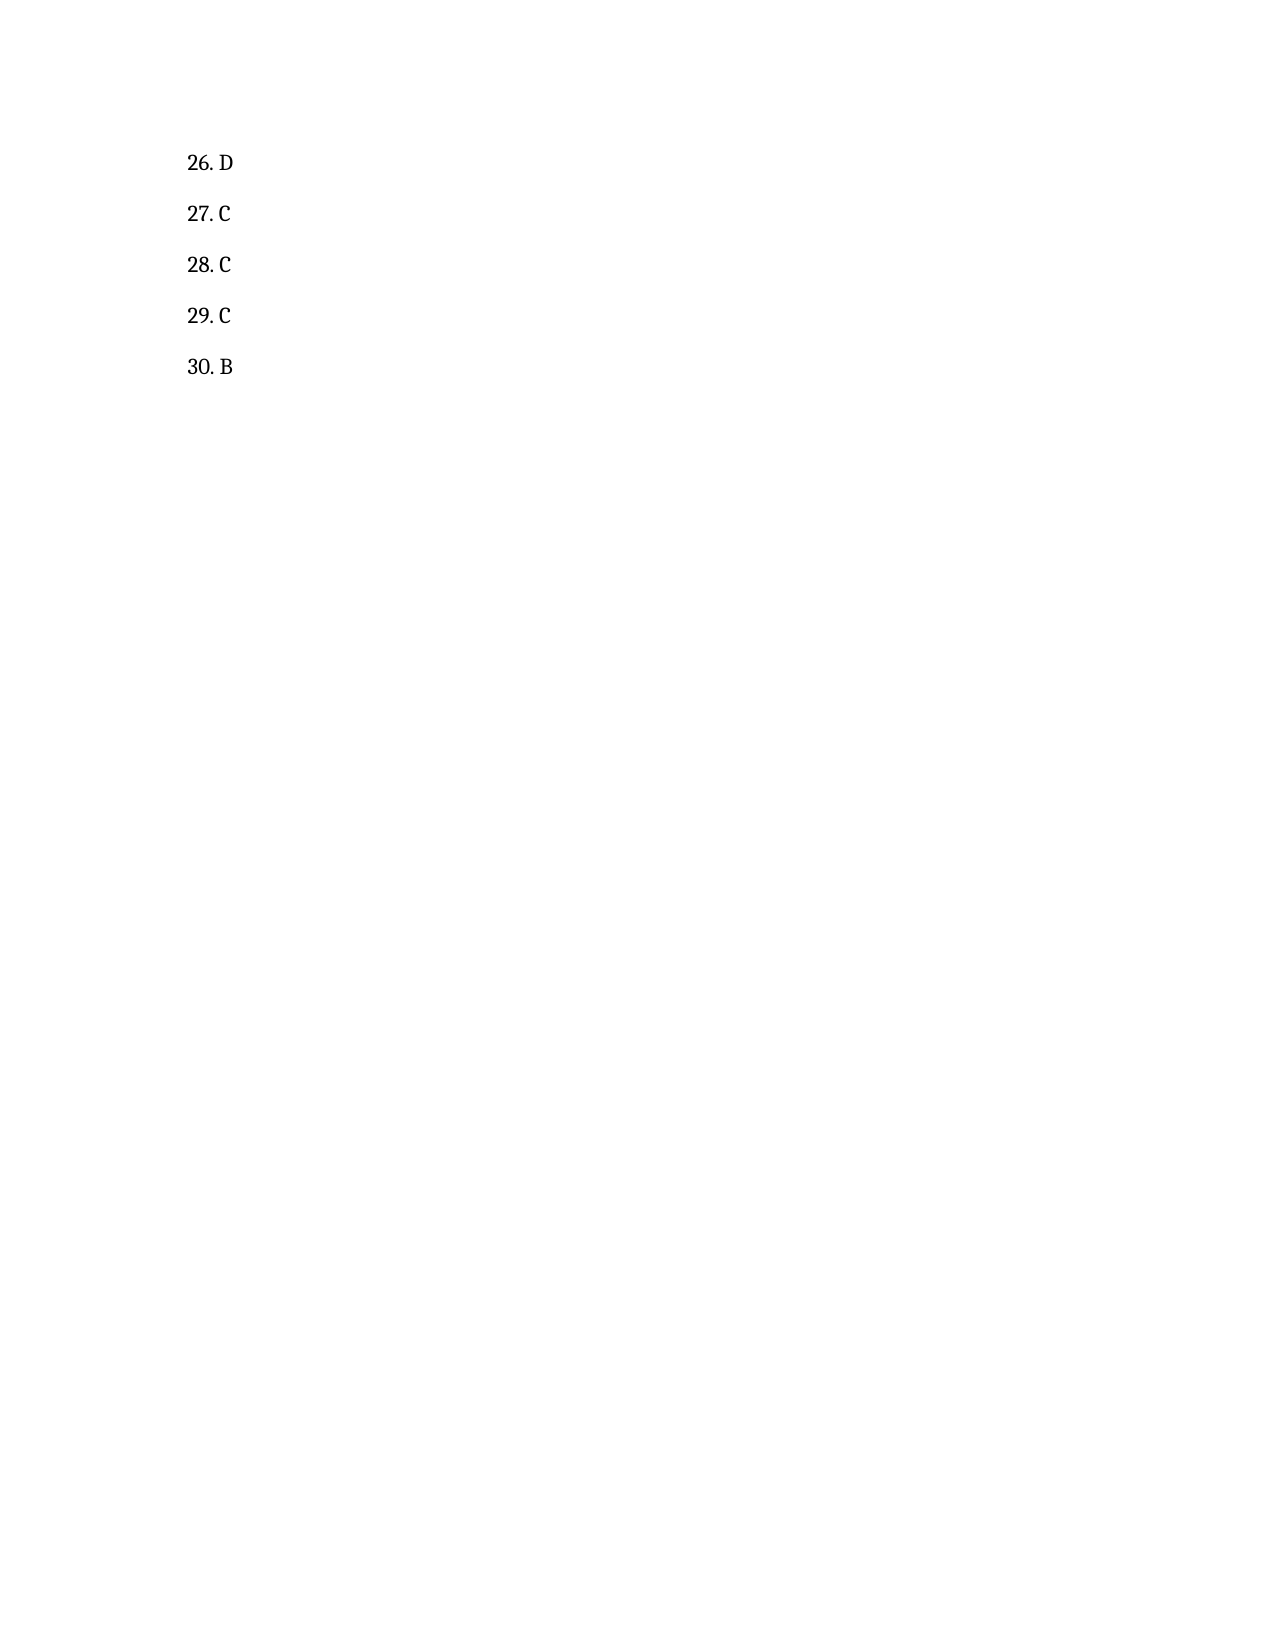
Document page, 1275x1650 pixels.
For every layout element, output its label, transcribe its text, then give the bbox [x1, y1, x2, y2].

text 30. B [187, 354, 1087, 381]
text 29. C [187, 303, 1087, 329]
text 28. C [187, 252, 1087, 278]
text 27. C [187, 201, 1087, 227]
text 26. D [187, 150, 1087, 176]
